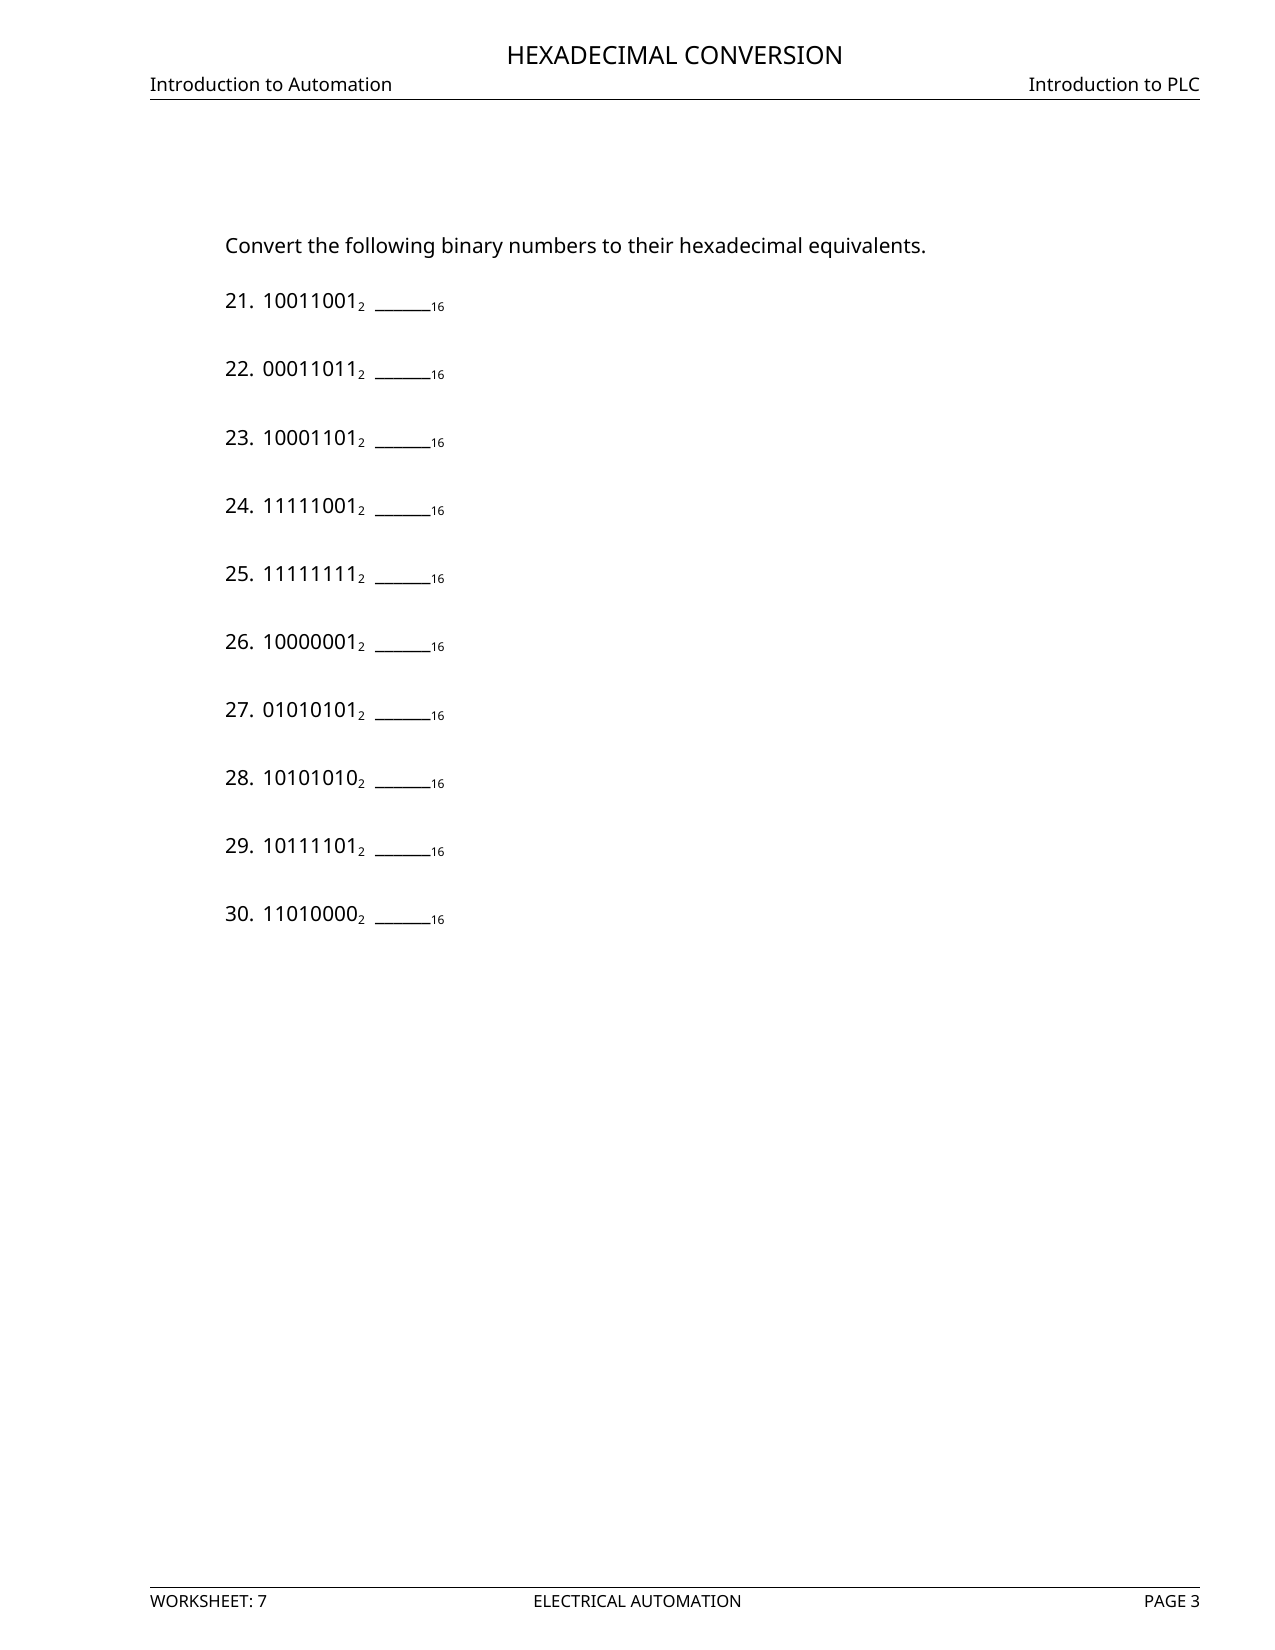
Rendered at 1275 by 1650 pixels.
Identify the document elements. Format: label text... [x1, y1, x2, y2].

text Convert the following binary numbers to their hexadecimal equivalents. [225, 231, 1200, 259]
list 111111112 ______16 [225, 559, 1200, 587]
list 101111012 ______16 [225, 831, 1200, 860]
list 100110012 ______16 [225, 286, 1200, 315]
list 000110112 ______16 [225, 354, 1200, 383]
list 111110012 ______16 [225, 491, 1200, 519]
list 101010102 ______16 [225, 763, 1200, 792]
list 010101012 ______16 [225, 695, 1200, 724]
list 110100002 ______16 [225, 899, 1200, 928]
list 100000012 ______16 [225, 627, 1200, 656]
list 100011012 ______16 [225, 423, 1200, 451]
